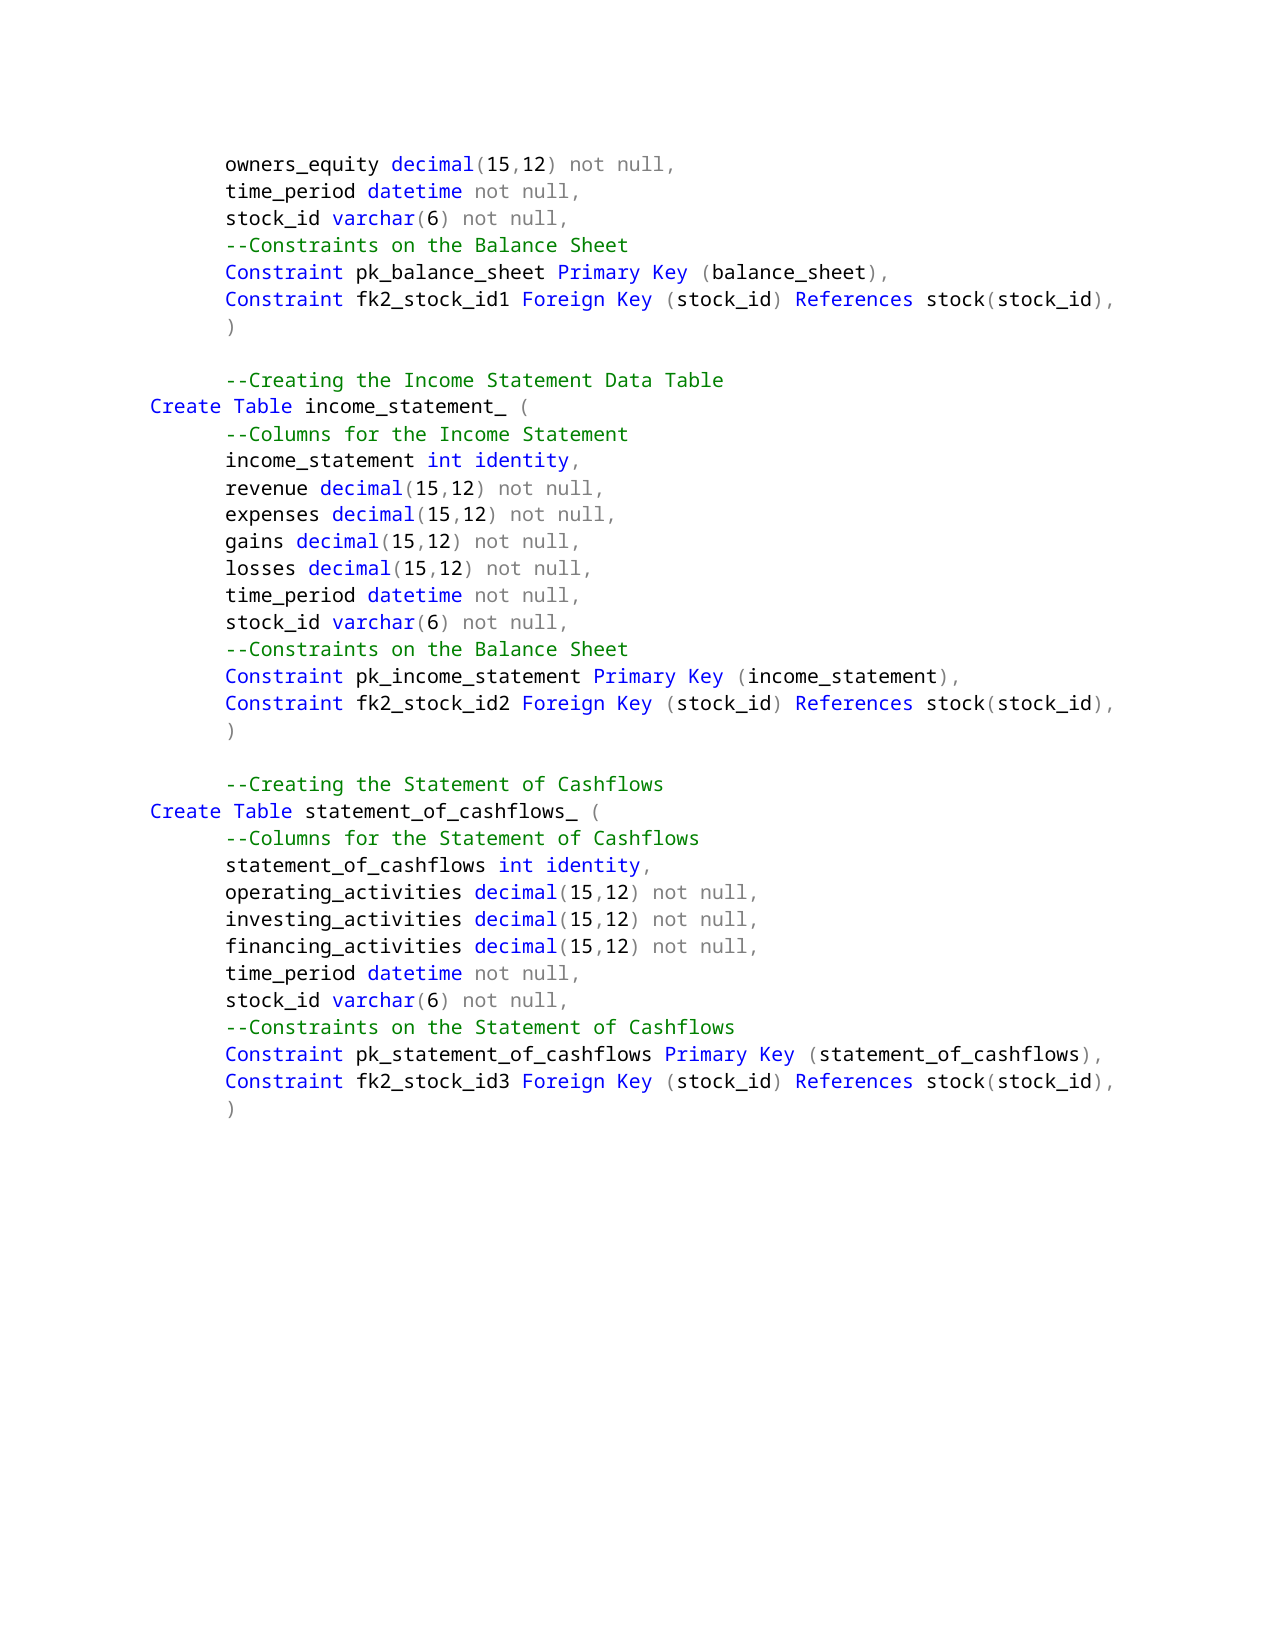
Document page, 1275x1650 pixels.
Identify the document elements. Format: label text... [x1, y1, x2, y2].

text stock_id varchar(6) not null, [150, 609, 1125, 636]
text --Constraints on the Balance Sheet [150, 231, 1125, 258]
text --Columns for the Income Statement [150, 420, 1125, 447]
text Constraint pk_balance_sheet Primary Key (balance_sheet), [150, 258, 1125, 285]
text time_period datetime not null, [150, 959, 1125, 986]
text Constraint fk2_stock_id3 Foreign Key (stock_id) References stock(stock_id), [150, 1067, 1125, 1094]
text losses decimal(15,12) not null, [150, 555, 1125, 582]
text statement_of_cashflows int identity, [150, 851, 1125, 878]
text time_period datetime not null, [150, 582, 1125, 609]
text --Creating the Statement of Cashflows [150, 771, 1125, 797]
text owners_equity decimal(15,12) not null, [150, 150, 1125, 177]
text Create Table income_statement_ ( [150, 393, 1125, 420]
text income_statement int identity, [150, 447, 1125, 474]
text expenses decimal(15,12) not null, [150, 501, 1125, 528]
text stock_id varchar(6) not null, [150, 204, 1125, 231]
text financing_activities decimal(15,12) not null, [150, 932, 1125, 959]
text Constraint pk_income_statement Primary Key (income_statement), [150, 663, 1125, 689]
text operating_activities decimal(15,12) not null, [150, 878, 1125, 905]
text gains decimal(15,12) not null, [150, 528, 1125, 555]
text --Constraints on the Balance Sheet [150, 636, 1125, 663]
text ) [150, 1094, 1125, 1121]
text --Constraints on the Statement of Cashflows [150, 1013, 1125, 1040]
text stock_id varchar(6) not null, [150, 986, 1125, 1013]
text ) [150, 312, 1125, 339]
text Create Table statement_of_cashflows_ ( [150, 797, 1125, 824]
text time_period datetime not null, [150, 177, 1125, 204]
text Constraint fk2_stock_id1 Foreign Key (stock_id) References stock(stock_id), [150, 285, 1125, 312]
text --Columns for the Statement of Cashflows [150, 824, 1125, 851]
text investing_activities decimal(15,12) not null, [150, 905, 1125, 932]
text Constraint pk_statement_of_cashflows Primary Key (statement_of_cashflows), [150, 1040, 1125, 1067]
text ) [150, 717, 1125, 743]
text Constraint fk2_stock_id2 Foreign Key (stock_id) References stock(stock_id), [150, 689, 1125, 717]
text revenue decimal(15,12) not null, [150, 474, 1125, 501]
text --Creating the Income Statement Data Table [150, 366, 1125, 393]
